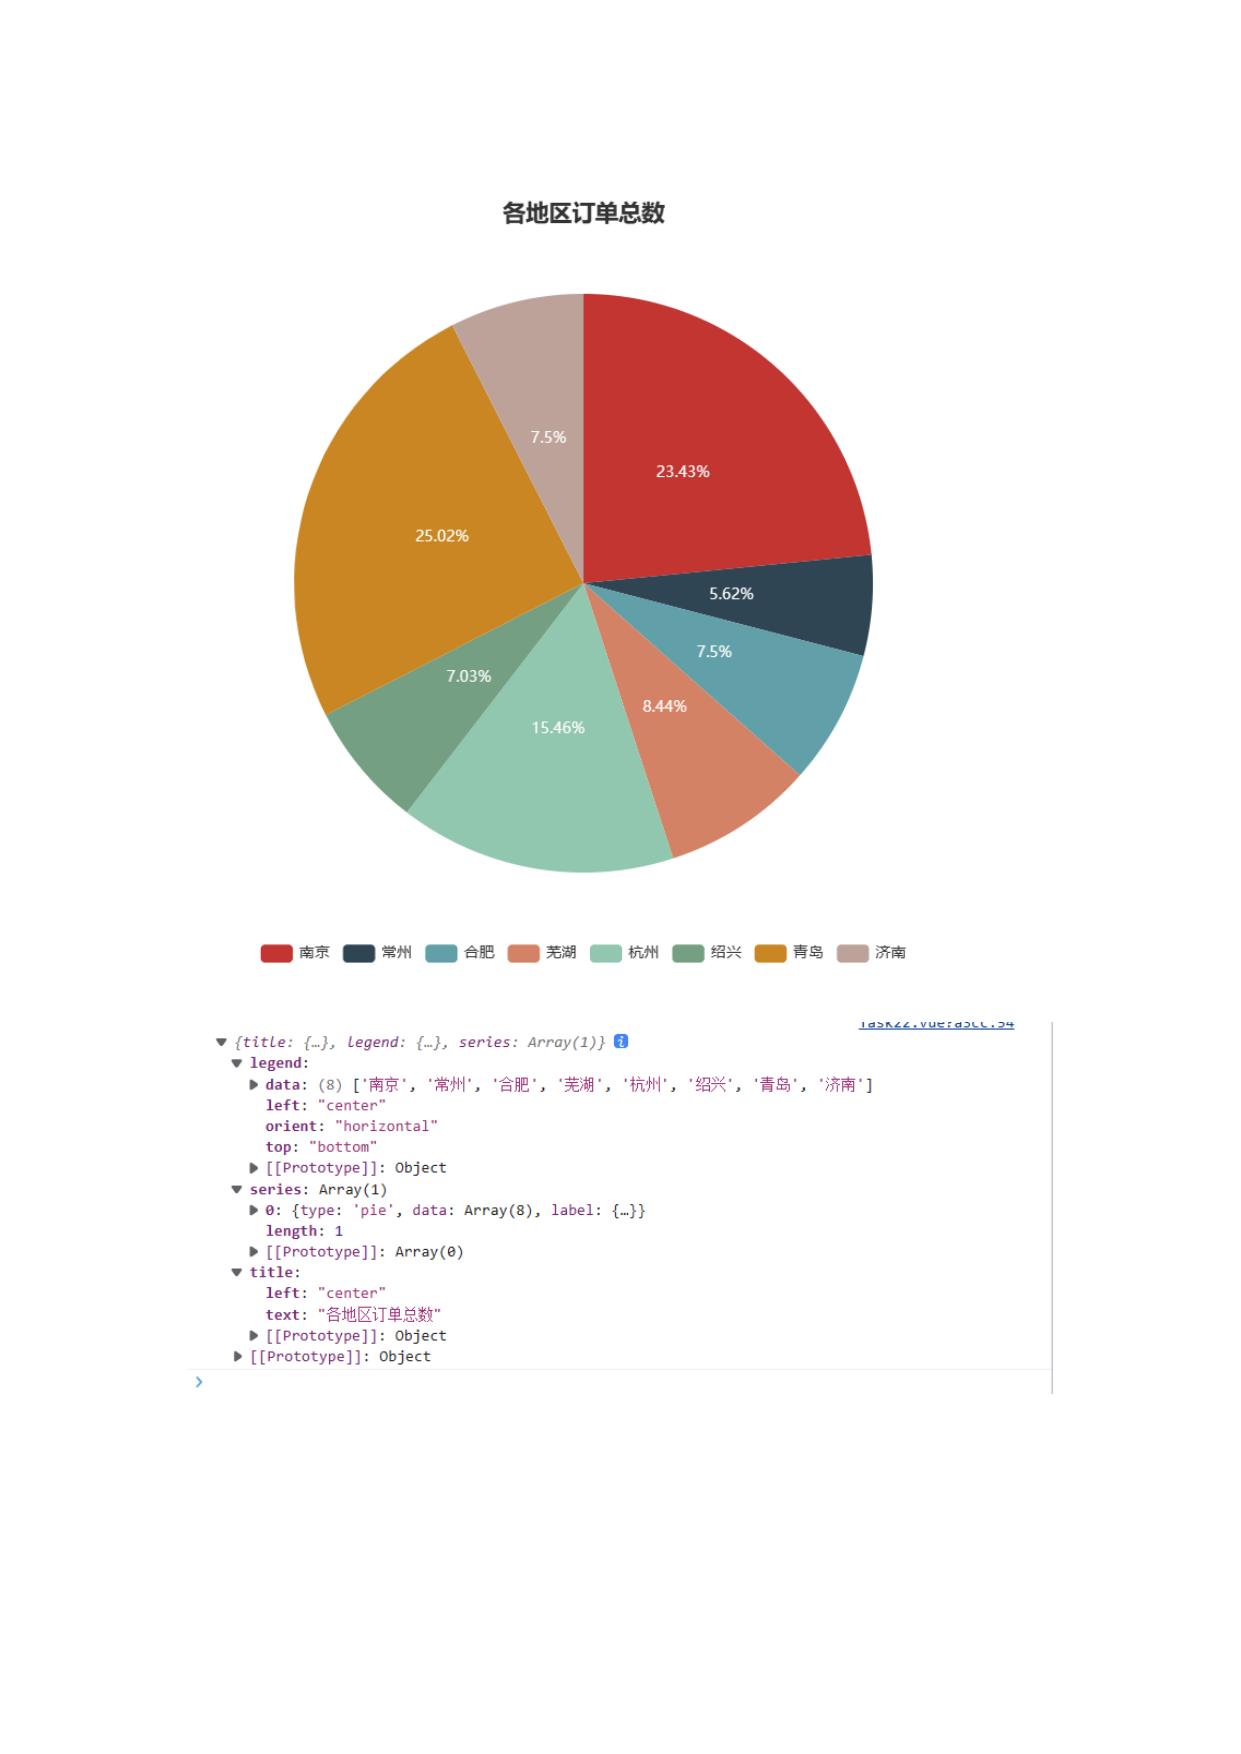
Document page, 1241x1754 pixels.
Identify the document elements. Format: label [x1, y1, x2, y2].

picture [187, 162, 1053, 998]
picture [187, 1022, 1053, 1394]
